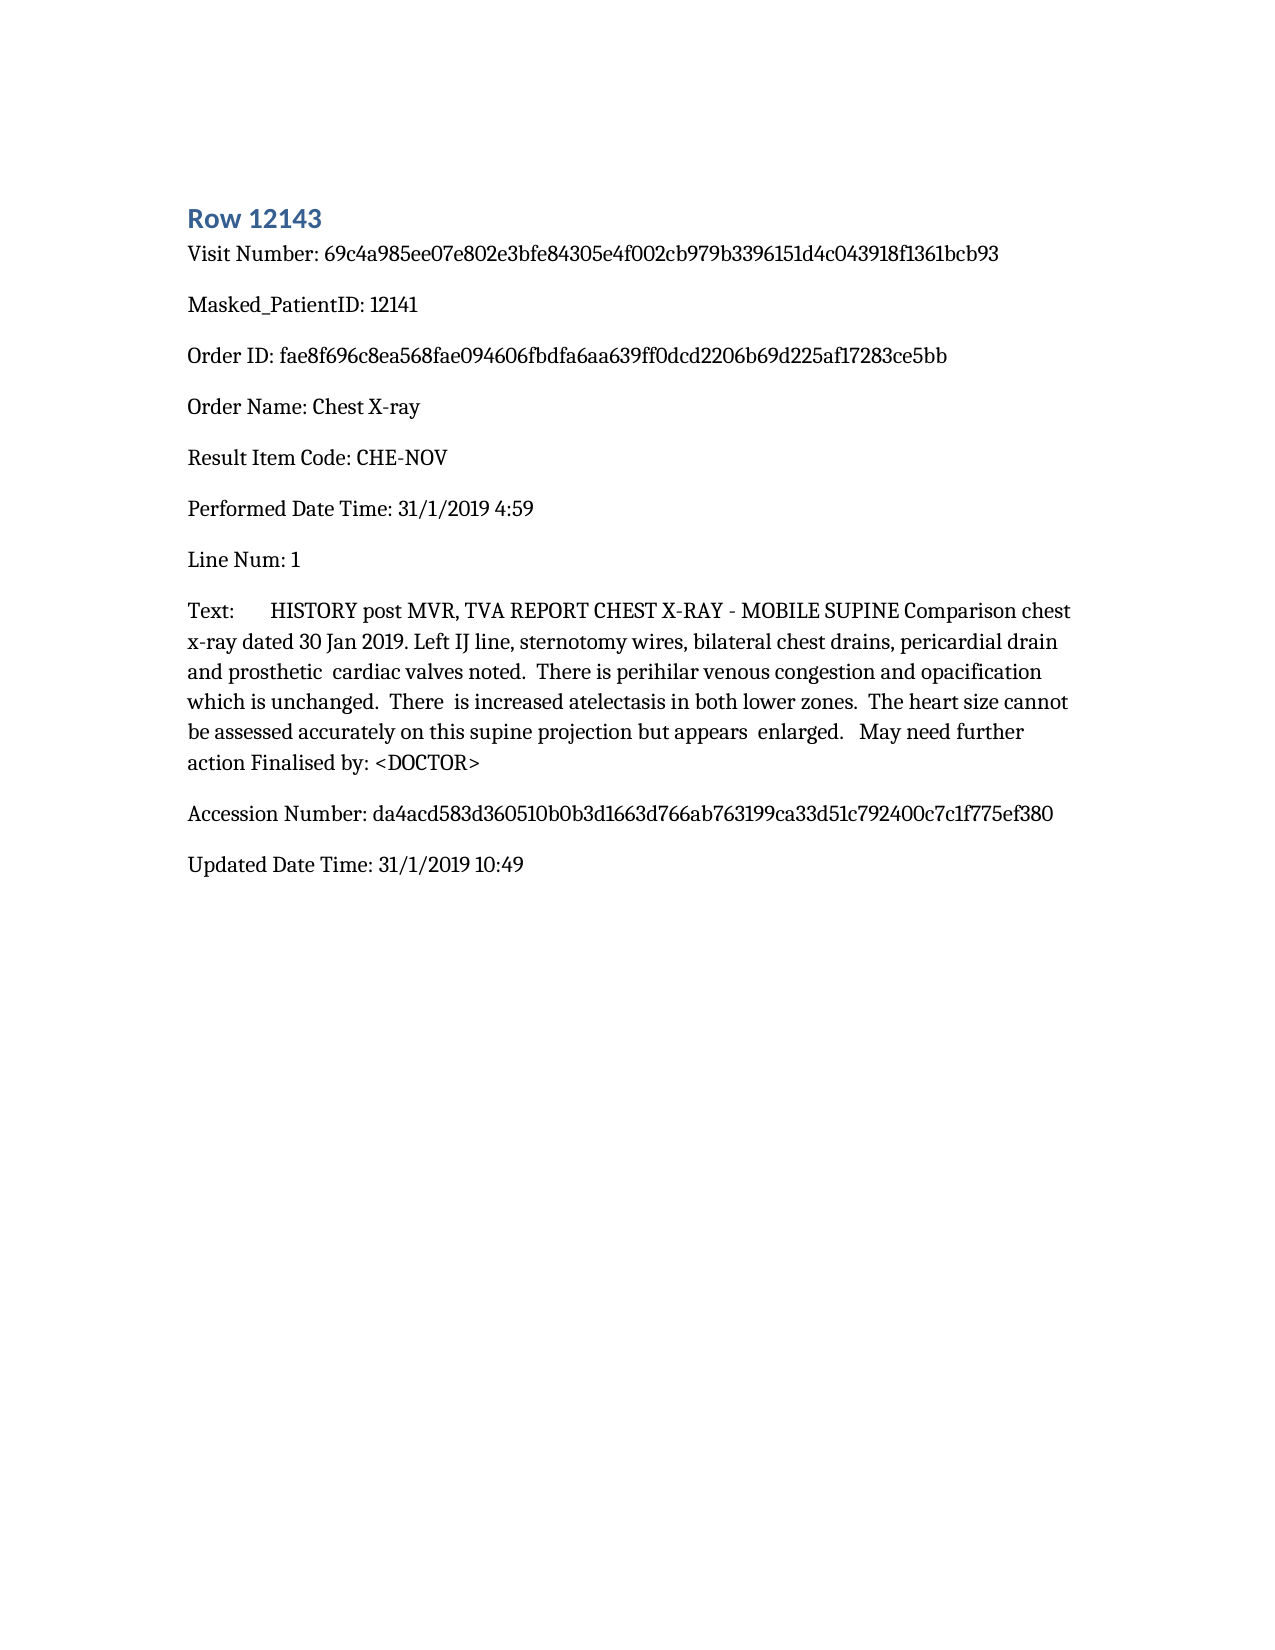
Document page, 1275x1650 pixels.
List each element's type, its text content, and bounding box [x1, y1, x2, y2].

text Performed Date Time: 31/1/2019 4:59 [187, 496, 1087, 522]
text Order Name: Chest X-ray [187, 394, 1087, 420]
subtitle Row 12143 [187, 200, 1087, 236]
text Result Item Code: CHE-NOV [187, 445, 1087, 471]
text Accession Number: da4acd583d360510b0b3d1663d766ab763199ca33d51c792400c7c1f775ef380 [187, 800, 1087, 827]
text Updated Date Time: 31/1/2019 10:49 [187, 851, 1087, 878]
text Order ID: fae8f696c8ea568fae094606fbdfa6aa639ff0dcd2206b69d225af17283ce5bb [187, 343, 1087, 369]
text Line Num: 1 [187, 547, 1087, 573]
text Text: HISTORY post MVR, TVA REPORT CHEST X-RAY - MOBILE SUPINE Comparison chest x-ray dated 30 Jan 2019. Left IJ line, sternotomy wires, bilateral chest drains, pericardial drain and prosthetic cardiac valves noted. There is perihilar venous congestion and opacification which is unchanged. There is increased atelectasis in both lower zones. The heart size cannot be assessed accurately on this supine projection but appears enlarged. May need further action Finalised by: <DOCTOR> [187, 598, 1087, 776]
text Masked_PatientID: 12141 [187, 292, 1087, 318]
text Visit Number: 69c4a985ee07e802e3bfe84305e4f002cb979b3396151d4c043918f1361bcb93 [187, 241, 1087, 267]
